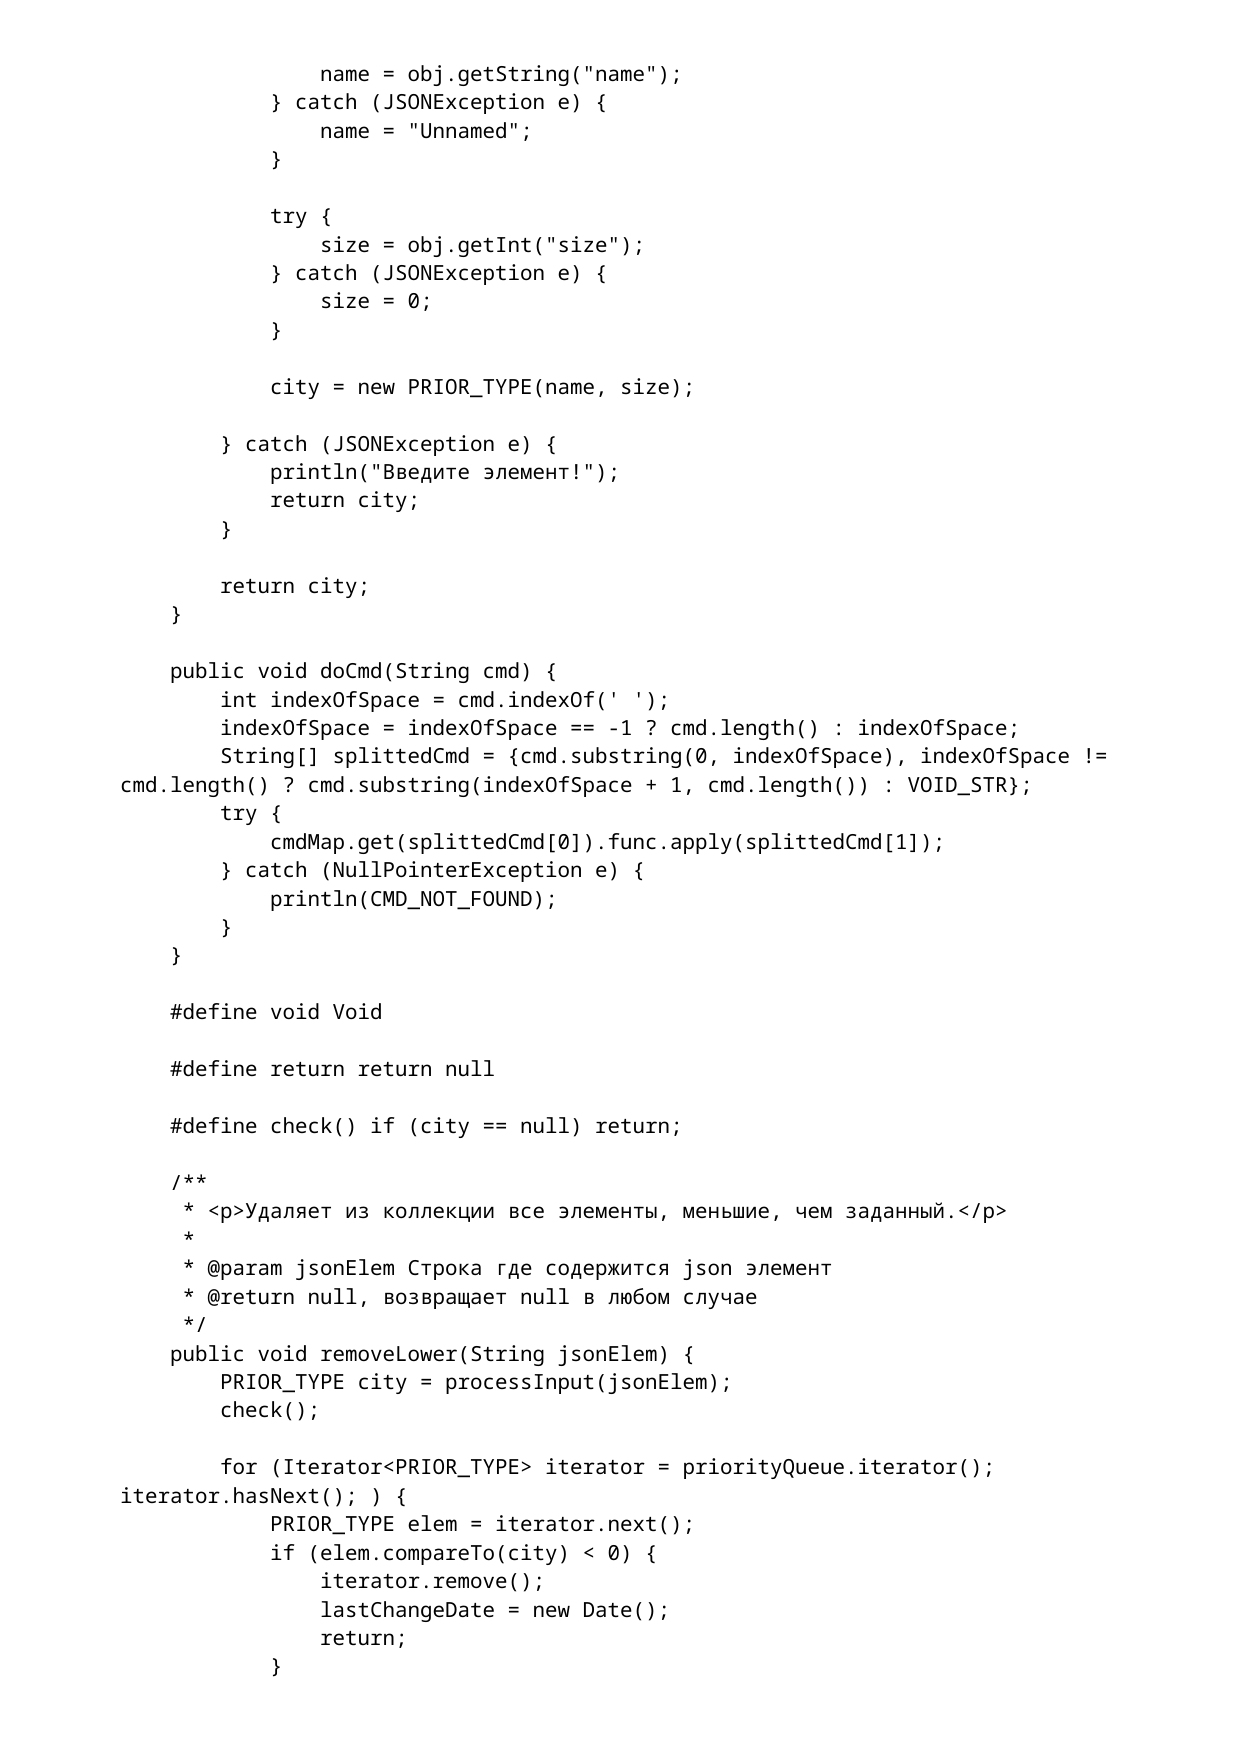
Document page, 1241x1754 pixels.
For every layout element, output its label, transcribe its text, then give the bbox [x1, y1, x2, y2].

text * [120, 1225, 1120, 1253]
text return city; [120, 571, 1120, 599]
text #define check() if (city == null) return; [120, 1111, 1120, 1140]
text PRIOR_TYPE city = processInput(jsonElem); [120, 1367, 1120, 1396]
text /** [120, 1168, 1120, 1197]
text } catch (JSONException e) { [120, 429, 1120, 457]
text } [120, 599, 1120, 628]
text indexOfSpace = indexOfSpace == -1 ? cmd.length() : indexOfSpace; [120, 713, 1120, 742]
text } [120, 514, 1120, 542]
text name = "Unnamed"; [120, 116, 1120, 144]
text } [120, 912, 1120, 941]
text PRIOR_TYPE elem = iterator.next(); [120, 1509, 1120, 1538]
text public void doCmd(String cmd) { [120, 656, 1120, 685]
text } catch (JSONException e) { [120, 258, 1120, 287]
text return city; [120, 486, 1120, 514]
text name = obj.getString("name"); [120, 59, 1120, 87]
text for (Iterator<PRIOR_TYPE> iterator = priorityQueue.iterator(); iterator.hasNext(); ) { [120, 1452, 1120, 1509]
text println(CMD_NOT_FOUND); [120, 884, 1120, 912]
text println("Введите элемент!"); [120, 457, 1120, 486]
text return; [120, 1623, 1120, 1652]
text int indexOfSpace = cmd.indexOf(' '); [120, 685, 1120, 713]
text public void removeLower(String jsonElem) { [120, 1339, 1120, 1367]
text cmdMap.get(splittedCmd[0]).func.apply(splittedCmd[1]); [120, 827, 1120, 855]
text } [120, 144, 1120, 173]
text city = new PRIOR_TYPE(name, size); [120, 372, 1120, 400]
text } catch (JSONException e) { [120, 87, 1120, 116]
text #define void Void [120, 997, 1120, 1026]
text * @param jsonElem Строка где содержится json элемент [120, 1253, 1120, 1282]
text * @return null, возвращает null в любом случае [120, 1282, 1120, 1310]
text * <p>Удаляет из коллекции все элементы, меньшие, чем заданный.</p> [120, 1197, 1120, 1225]
text if (elem.compareTo(city) < 0) { [120, 1538, 1120, 1566]
text */ [120, 1310, 1120, 1339]
text #define return return null [120, 1054, 1120, 1083]
text try { [120, 201, 1120, 230]
text size = obj.getInt("size"); [120, 230, 1120, 258]
text try { [120, 798, 1120, 827]
text } [120, 315, 1120, 343]
text } [120, 941, 1120, 969]
text lastChangeDate = new Date(); [120, 1595, 1120, 1623]
text } [120, 1652, 1120, 1680]
text size = 0; [120, 287, 1120, 315]
text check(); [120, 1396, 1120, 1424]
text iterator.remove(); [120, 1566, 1120, 1595]
text } catch (NullPointerException e) { [120, 855, 1120, 884]
text String[] splittedCmd = {cmd.substring(0, indexOfSpace), indexOfSpace != cmd.length() ? cmd.substring(indexOfSpace + 1, cmd.length()) : VOID_STR}; [120, 742, 1120, 798]
